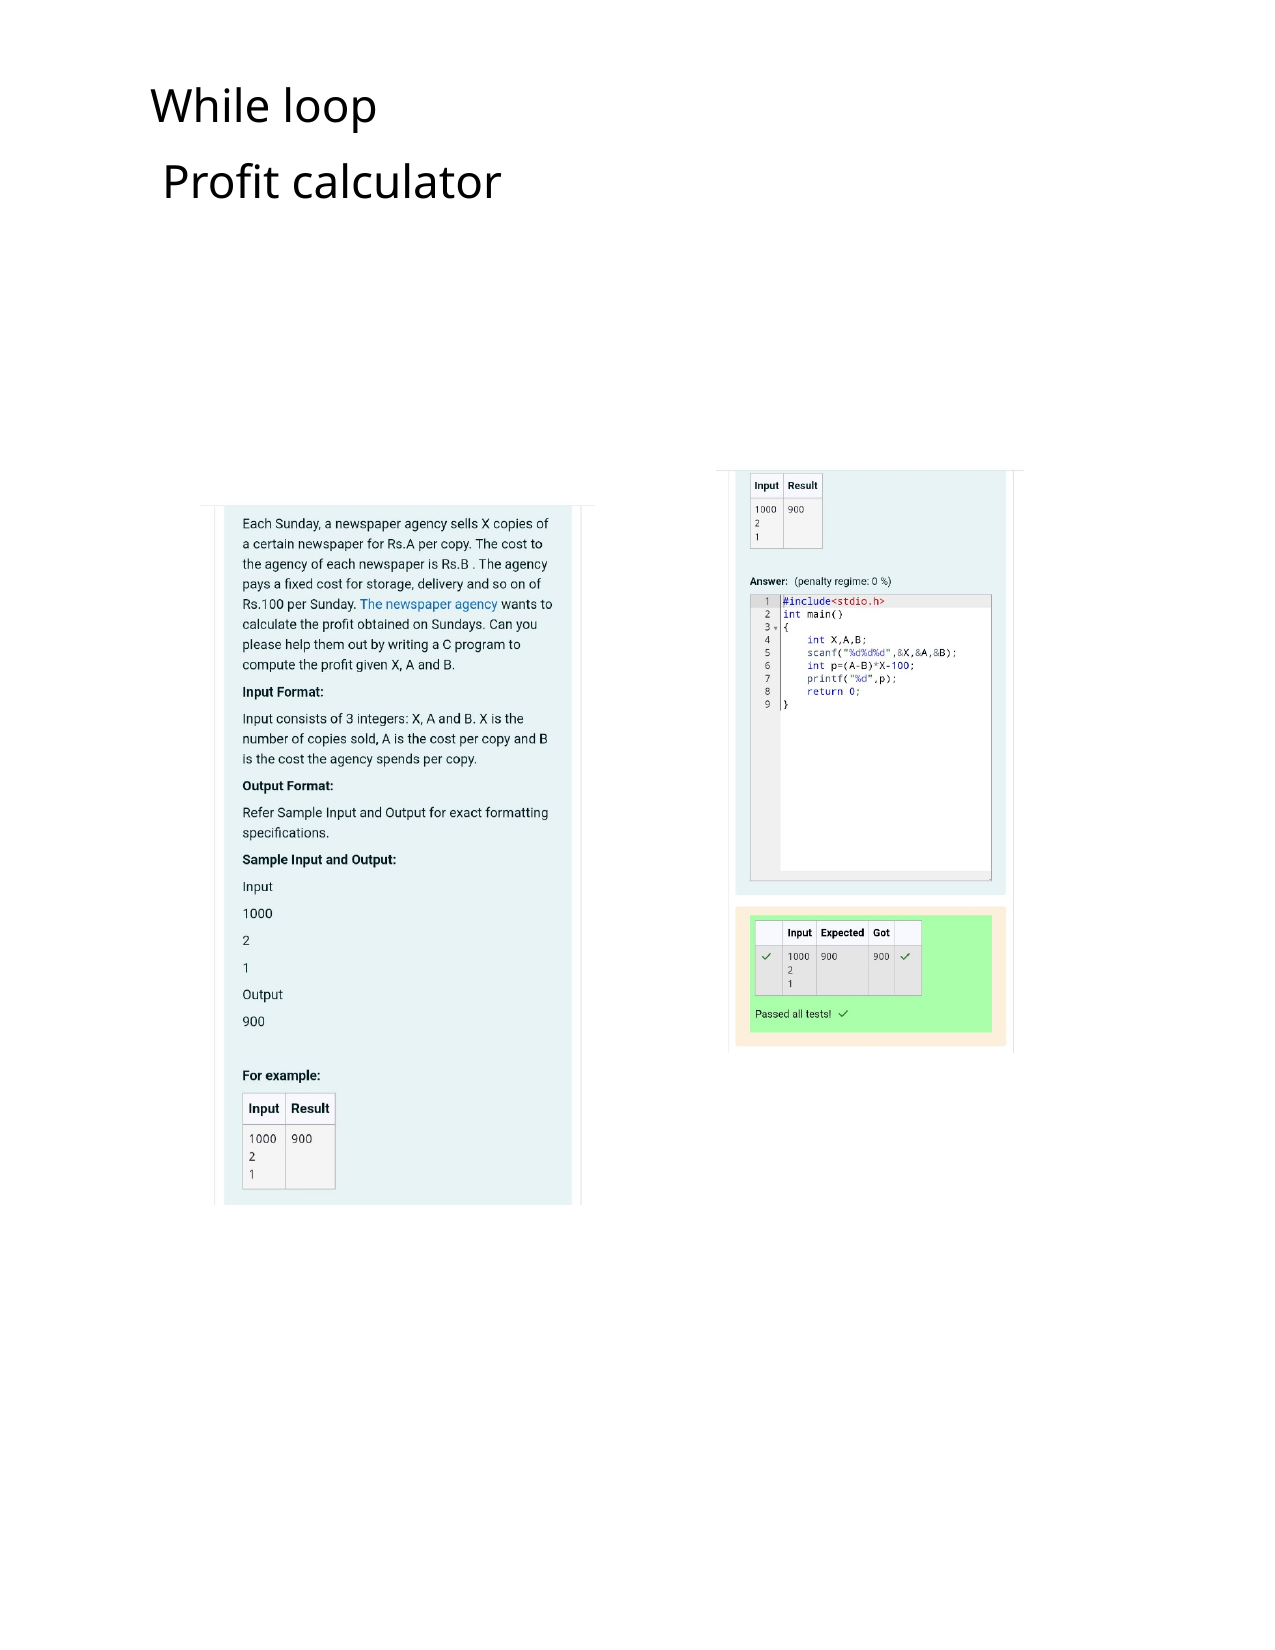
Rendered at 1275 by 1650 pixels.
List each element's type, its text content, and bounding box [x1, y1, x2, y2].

text Profit calculator [150, 150, 1125, 212]
picture [199, 495, 596, 1205]
picture [716, 462, 1025, 1053]
